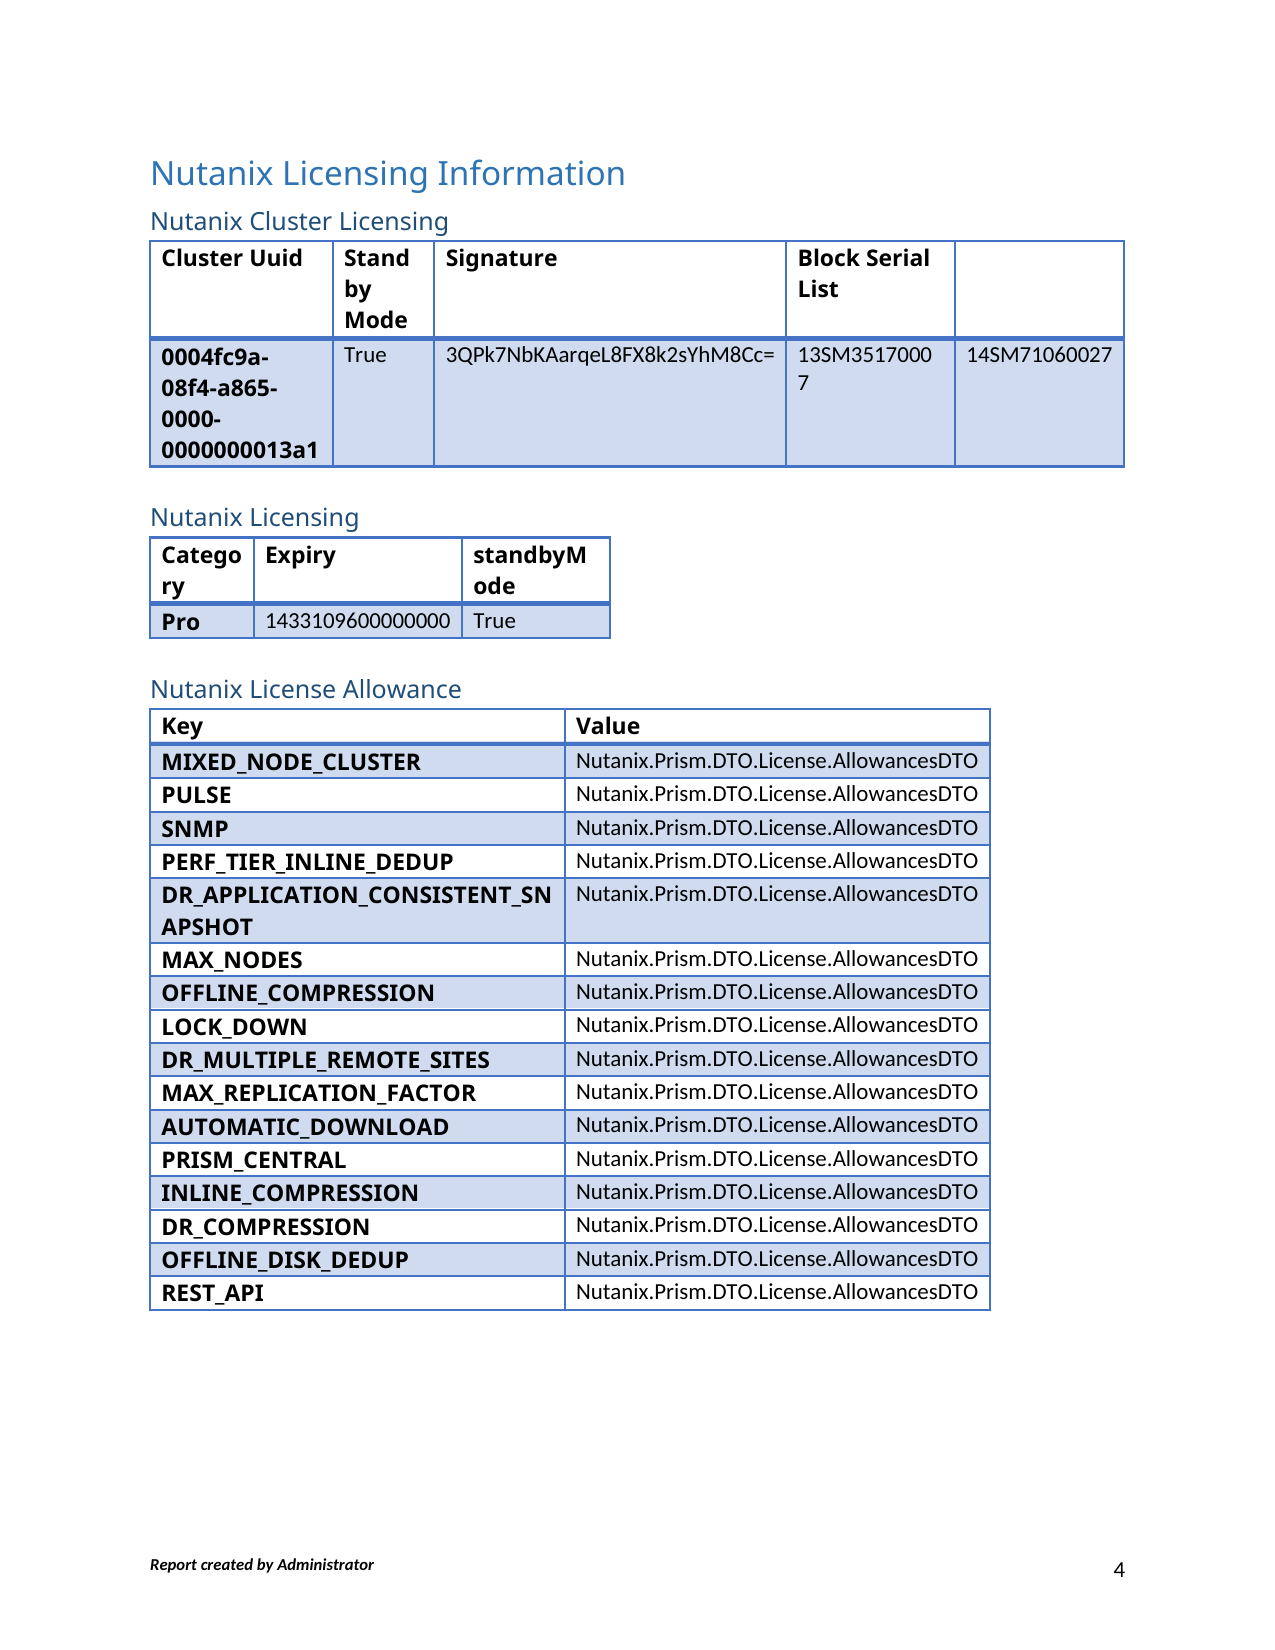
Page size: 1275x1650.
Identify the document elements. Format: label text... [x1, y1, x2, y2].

table_cell 3QPk7NbKAarqeL8FX8k2sYhM8Cc= [435, 341, 785, 465]
table_cell 1433109600000000 [255, 606, 461, 637]
table_cell MAX_REPLICATION_FACTOR [151, 1077, 564, 1108]
table_cell Nutanix.Prism.DTO.License.AllowancesDTO [566, 1044, 989, 1075]
subtitle Nutanix License Allowance [150, 671, 1125, 705]
table_cell INLINE_COMPRESSION [151, 1177, 564, 1208]
table_cell Nutanix.Prism.DTO.License.AllowancesDTO [566, 944, 989, 975]
table_cell MIXED_NODE_CLUSTER [151, 746, 564, 777]
table_cell True [463, 606, 609, 637]
table_cell LOCK_DOWN [151, 1011, 564, 1042]
table_cell Nutanix.Prism.DTO.License.AllowancesDTO [566, 846, 989, 877]
table_header Signature [435, 242, 785, 336]
table_cell SNMP [151, 813, 564, 844]
subtitle Nutanix Licensing [150, 500, 1125, 534]
table_cell 0004fc9a-08f4-a865-0000-0000000013a1 [151, 341, 332, 465]
subtitle Nutanix Licensing Information [150, 150, 1125, 195]
table_header Category [151, 539, 253, 601]
table_cell 13SM35170007 [787, 341, 954, 465]
table_cell Nutanix.Prism.DTO.License.AllowancesDTO [566, 1177, 989, 1208]
table_cell REST_API [151, 1277, 564, 1308]
table_cell PERF_TIER_INLINE_DEDUP [151, 846, 564, 877]
table_cell PRISM_CENTRAL [151, 1144, 564, 1175]
table_cell Pro [151, 606, 253, 637]
table_header Cluster Uuid [151, 242, 332, 336]
subtitle Nutanix Cluster Licensing [150, 203, 1125, 237]
table_cell PULSE [151, 779, 564, 811]
table_header Expiry [255, 539, 461, 601]
table_cell DR_COMPRESSION [151, 1211, 564, 1242]
table_header Block Serial List [787, 242, 954, 336]
table_cell Nutanix.Prism.DTO.License.AllowancesDTO [566, 813, 989, 844]
table_cell AUTOMATIC_DOWNLOAD [151, 1111, 564, 1142]
table_header standbyMode [463, 539, 609, 601]
table_cell DR_APPLICATION_CONSISTENT_SNAPSHOT [151, 879, 564, 942]
table_cell MAX_NODES [151, 944, 564, 975]
table_header Standby Mode [334, 242, 433, 336]
table_header Value [566, 710, 989, 741]
table_header [956, 242, 1123, 336]
table_cell DR_MULTIPLE_REMOTE_SITES [151, 1044, 564, 1075]
table_cell Nutanix.Prism.DTO.License.AllowancesDTO [566, 1144, 989, 1175]
table_cell OFFLINE_COMPRESSION [151, 977, 564, 1008]
table_cell OFFLINE_DISK_DEDUP [151, 1244, 564, 1275]
table_cell Nutanix.Prism.DTO.License.AllowancesDTO [566, 746, 989, 777]
table_cell Nutanix.Prism.DTO.License.AllowancesDTO [566, 1011, 989, 1042]
table_cell Nutanix.Prism.DTO.License.AllowancesDTO [566, 1211, 989, 1242]
table_cell Nutanix.Prism.DTO.License.AllowancesDTO [566, 1244, 989, 1275]
table_cell Nutanix.Prism.DTO.License.AllowancesDTO [566, 879, 989, 942]
table_cell Nutanix.Prism.DTO.License.AllowancesDTO [566, 977, 989, 1008]
table_header Key [151, 710, 564, 741]
table_cell Nutanix.Prism.DTO.License.AllowancesDTO [566, 1277, 989, 1308]
table_cell True [334, 341, 433, 465]
table_cell 14SM71060027 [956, 341, 1123, 465]
table_cell Nutanix.Prism.DTO.License.AllowancesDTO [566, 779, 989, 811]
table_cell Nutanix.Prism.DTO.License.AllowancesDTO [566, 1111, 989, 1142]
table_cell Nutanix.Prism.DTO.License.AllowancesDTO [566, 1077, 989, 1108]
